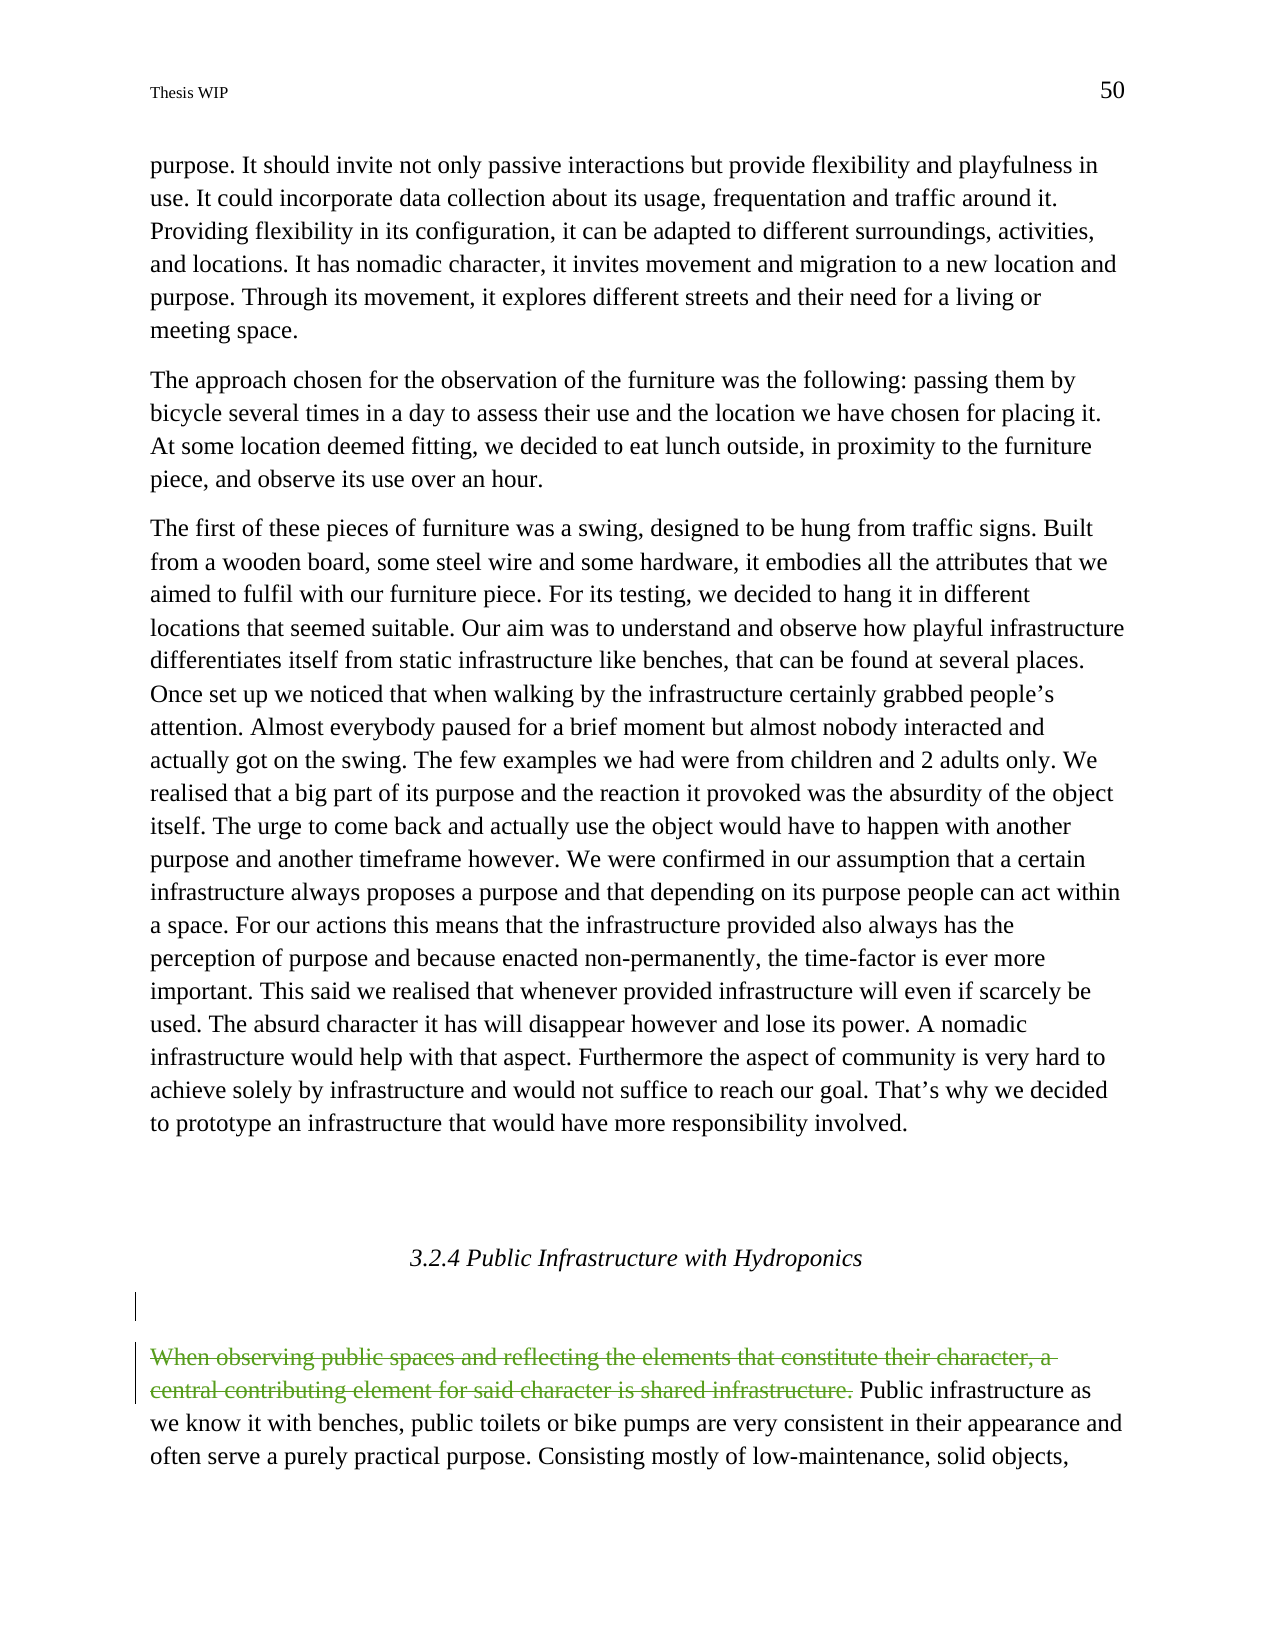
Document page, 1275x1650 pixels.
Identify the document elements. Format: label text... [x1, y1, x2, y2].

text The first of these pieces of furniture was a swing, designed to be hung from traffic signs. Built from a wooden board, some steel wire and some hardware, it embodies all the attributes that we aimed to fulfil with our furniture piece. For its testing, we decided to hang it in different locations that seemed suitable. Our aim was to understand and observe how playful infrastructure differentiates itself from static infrastructure like benches, that can be found at several places. Once set up we noticed that when walking by the infrastructure certainly grabbed people’s attention. Almost everybody paused for a brief moment but almost nobody interacted and actually got on the swing. The few examples we had were from children and 2 adults only. We realised that a big part of its purpose and the reaction it provoked was the absurdity of the object itself. The urge to come back and actually use the object would have to happen with another purpose and another timeframe however. We were confirmed in our assumption that a certain infrastructure always proposes a purpose and that depending on its purpose people can act within a space. For our actions this means that the infrastructure provided also always has the perception of purpose and because enacted non-permanently, the time-factor is ever more important. This said we realised that whenever provided infrastructure will even if scarcely be used. The absurd character it has will disappear however and lose its power. A nomadic infrastructure would help with that aspect. Furthermore the aspect of community is very hard to achieve solely by infrastructure and would not suffice to reach our goal. That’s why we decided to prototype an infrastructure that would have more responsibility involved. [150, 513, 1125, 1137]
text The approach chosen for the observation of the furniture was the following: passing them by bicycle several times in a day to assess their use and the location we have chosen for placing it. At some location deemed fitting, we decided to eat lunch outside, in proximity to the furniture piece, and observe its use over an hour. [150, 365, 1125, 493]
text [150, 1342, 1125, 1470]
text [150, 150, 1125, 344]
subtitle 3.2.4 Public Infrastructure with Hydroponics [150, 1243, 1125, 1271]
